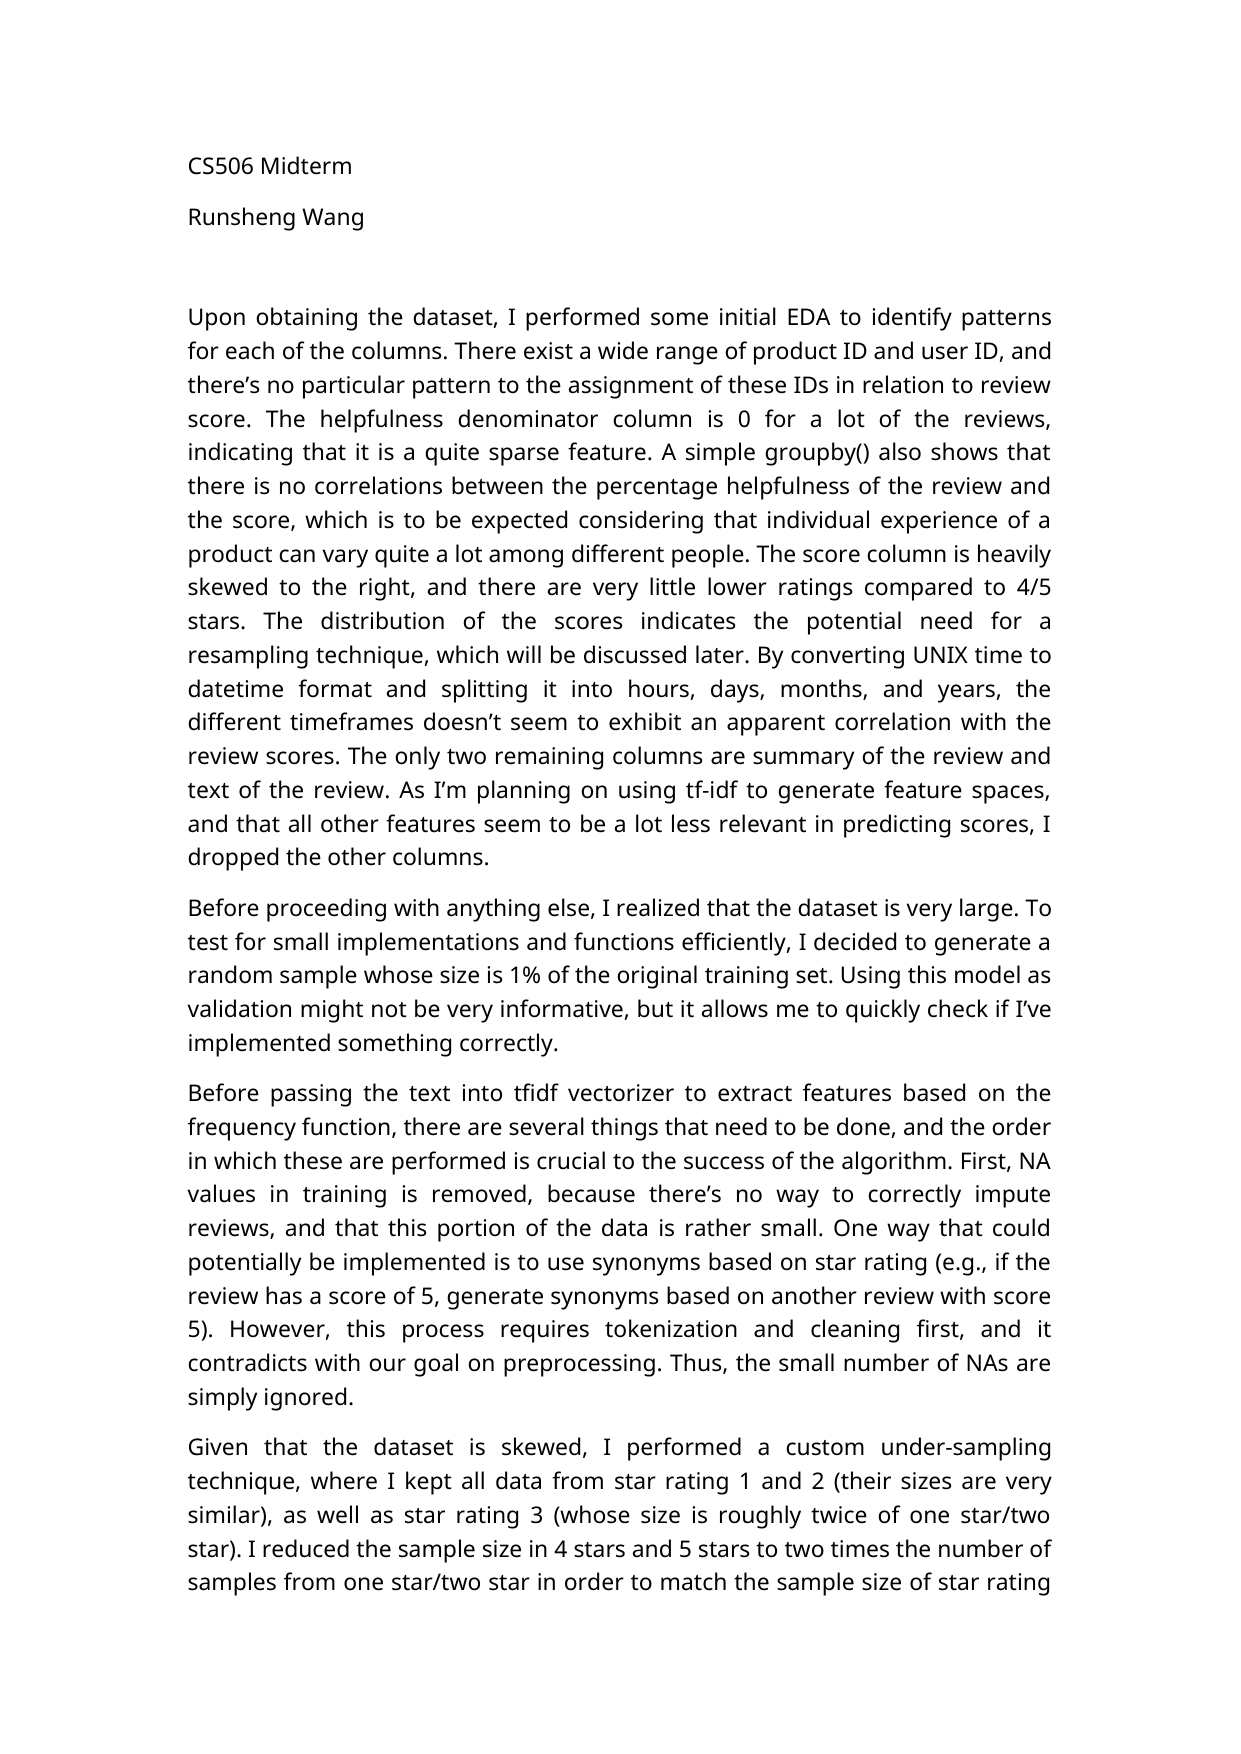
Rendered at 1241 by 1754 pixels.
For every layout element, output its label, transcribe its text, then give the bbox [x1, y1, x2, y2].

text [187, 1431, 1053, 1597]
text Runsheng Wang [187, 200, 1053, 232]
text CS506 Midterm [187, 150, 1053, 181]
text Upon obtaining the dataset, I performed some initial EDA to identify patterns for each of the columns. There exist a wide range of product ID and user ID, and there’s no particular pattern to the assignment of these IDs in relation to review score. The helpfulness denominator column is 0 for a lot of the reviews, indicating that it is a quite sparse feature. A simple groupby() also shows that there is no correlations between the percentage helpfulness of the review and the score, which is to be expected considering that individual experience of a product can vary quite a lot among different people. The score column is heavily skewed to the right, and there are very little lower ratings compared to 4/5 stars. The distribution of the scores indicates the potential need for a resampling technique, which will be discussed later. By converting UNIX time to datetime format and splitting it into hours, days, months, and years, the different timeframes doesn’t seem to exhibit an apparent correlation with the review scores. The only two remaining columns are summary of the review and text of the review. As I’m planning on using tf-idf to generate feature spaces, and that all other features seem to be a lot less relevant in predicting scores, I dropped the other columns. [187, 301, 1053, 872]
text Before proceeding with anything else, I realized that the dataset is very large. To test for small implementations and functions efficiently, I decided to generate a random sample whose size is 1% of the original training set. Using this model as validation might not be very informative, but it allows me to quickly check if I’ve implemented something correctly. [187, 892, 1053, 1058]
text Before passing the text into tfidf vectorizer to extract features based on the frequency function, there are several things that need to be done, and the order in which these are performed is crucial to the success of the algorithm. First, NA values in training is removed, because there’s no way to correctly impute reviews, and that this portion of the data is rather small. One way that could potentially be implemented is to use synonyms based on star rating (e.g., if the review has a score of 5, generate synonyms based on another review with score 5). However, this process requires tokenization and cleaning first, and it contradicts with our goal on preprocessing. Thus, the small number of NAs are simply ignored. [187, 1077, 1053, 1412]
